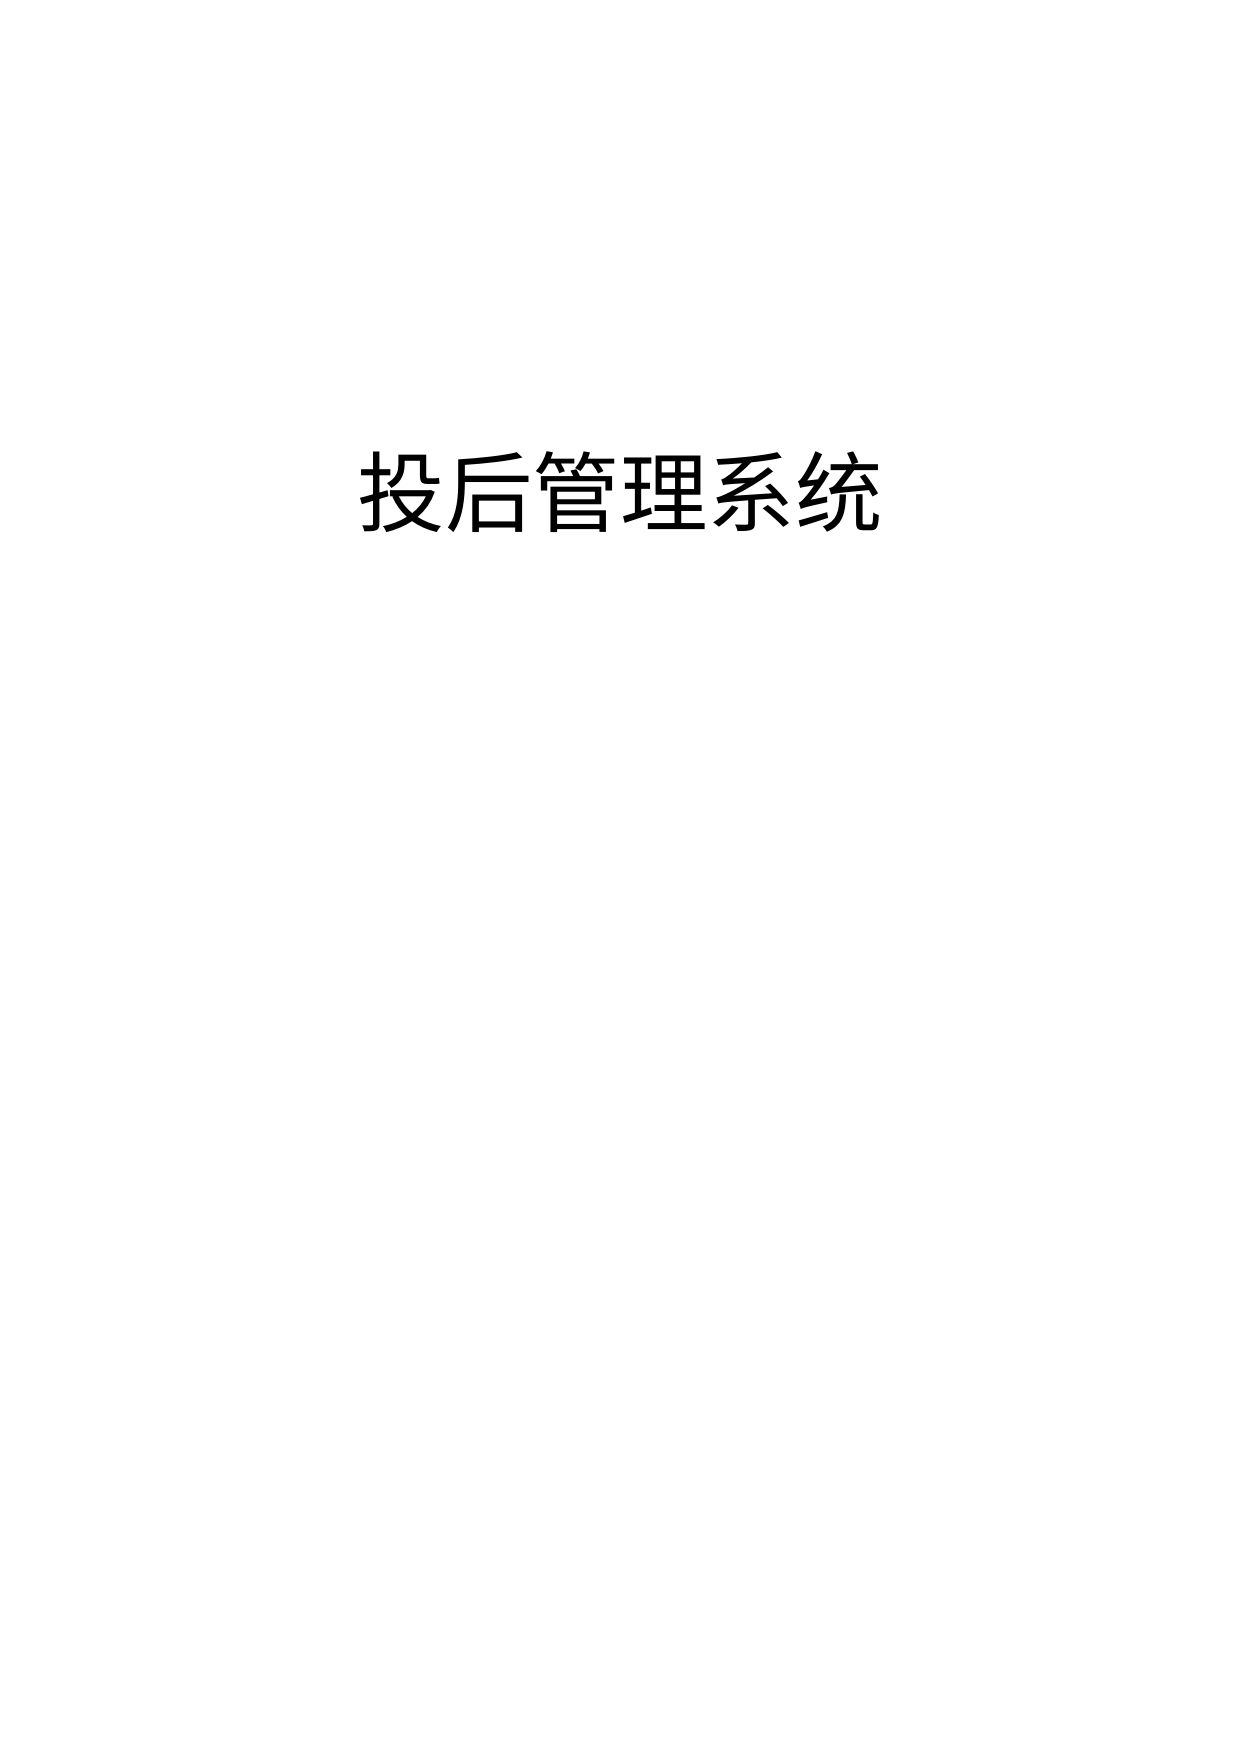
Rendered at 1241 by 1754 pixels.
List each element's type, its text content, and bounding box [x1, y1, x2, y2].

text 投后管理系统 [187, 422, 1053, 552]
